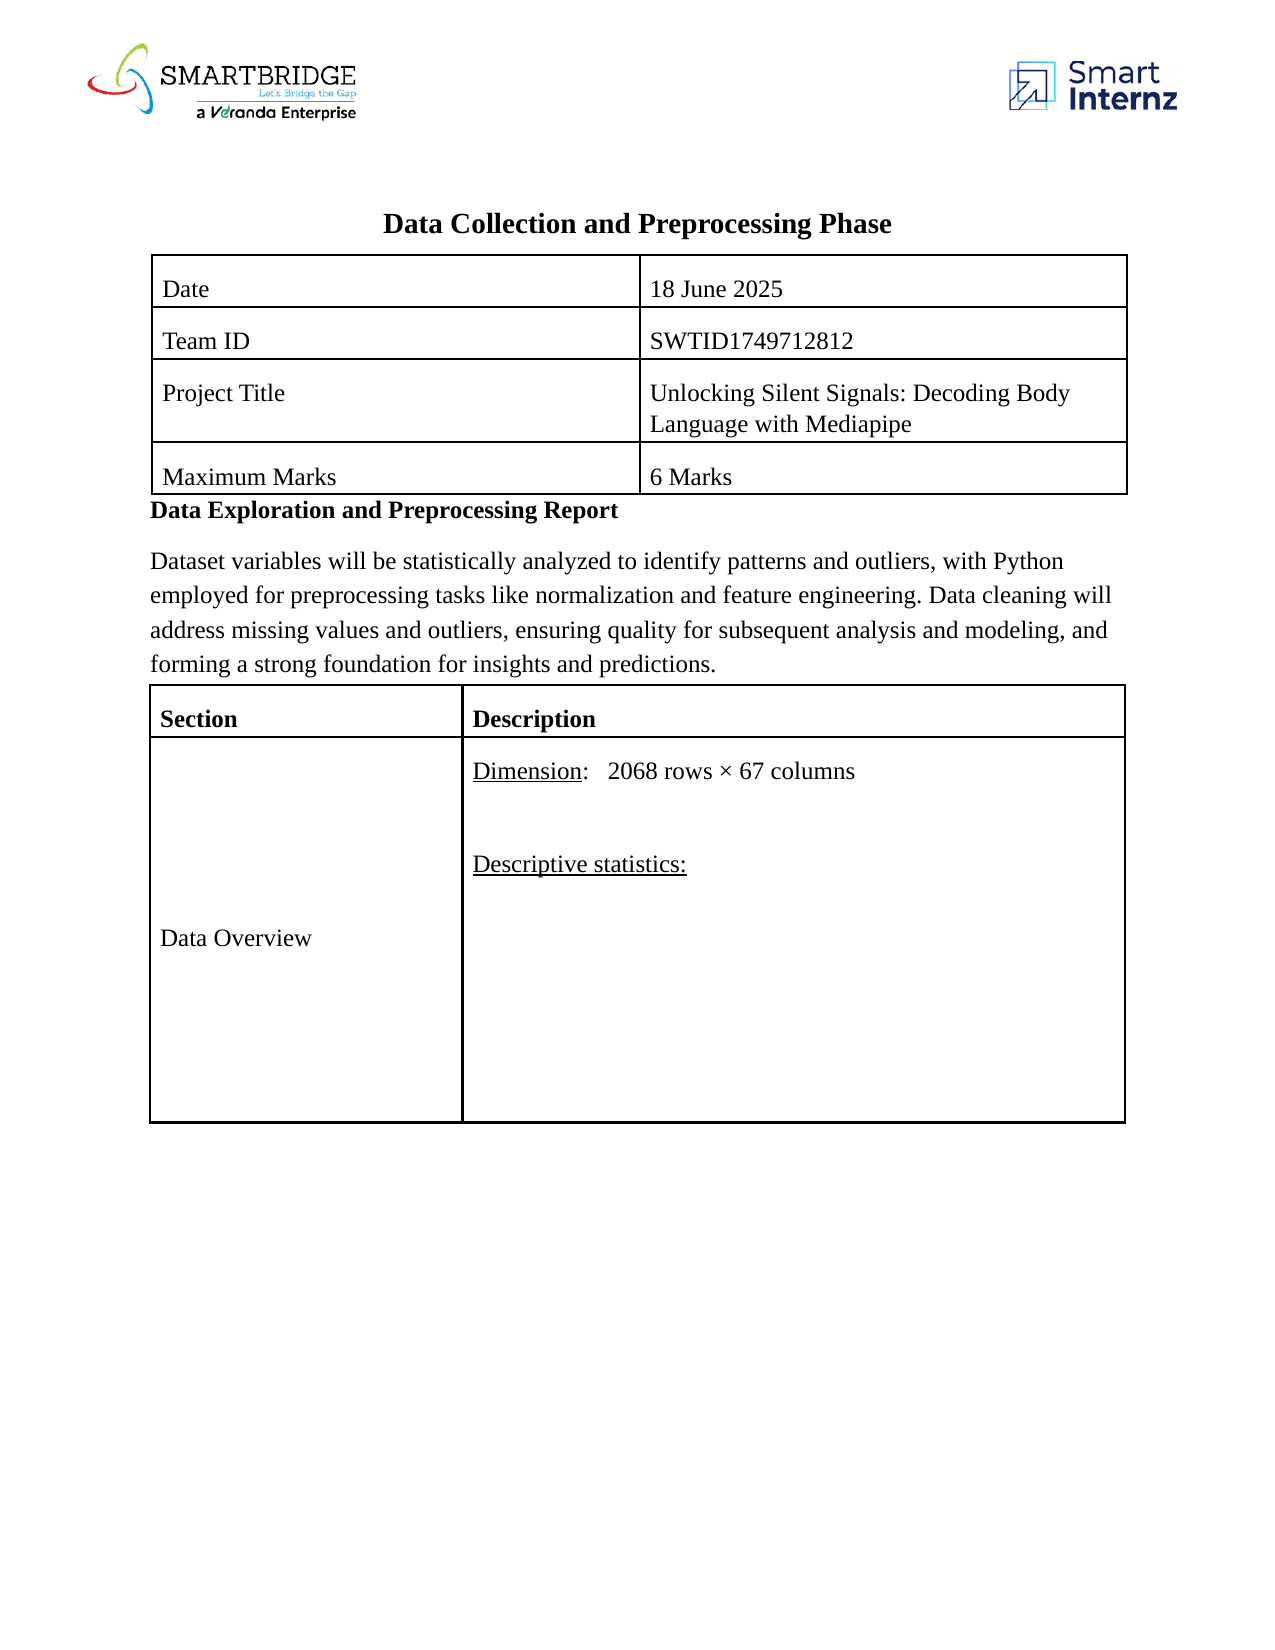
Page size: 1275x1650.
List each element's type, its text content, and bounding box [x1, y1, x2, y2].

text Data Exploration and Preprocessing Report [150, 495, 1112, 523]
picture [73, 20, 371, 143]
table_header 18 June 2025 [641, 256, 1126, 306]
table_cell Dimension: 2068 rows × 67 columns Descriptive statistics: [464, 738, 1124, 1121]
table_header Section [151, 686, 461, 736]
table_header Description [464, 686, 1124, 736]
table_header Date [153, 256, 639, 306]
picture [1004, 61, 1182, 110]
table_cell 6 Marks [641, 443, 1126, 493]
table_cell Project Title [153, 360, 639, 441]
table_cell Maximum Marks [153, 443, 639, 493]
text Data Collection and Preprocessing Phase [163, 206, 1112, 240]
table_cell SWTID1749712812 [641, 308, 1126, 358]
table_cell Unlocking Silent Signals: Decoding Body Language with Mediapipe [641, 360, 1126, 441]
table_cell Data Overview [151, 738, 461, 1121]
text Dataset variables will be statistically analyzed to identify patterns and outliers, with Python employed for preprocessing tasks like normalization and feature engineering. Data cleaning will address missing values and outliers, ensuring quality for subsequent analysis and modeling, and forming a strong foundation for insights and predictions. [150, 546, 1112, 678]
table_cell Team ID [153, 308, 639, 358]
